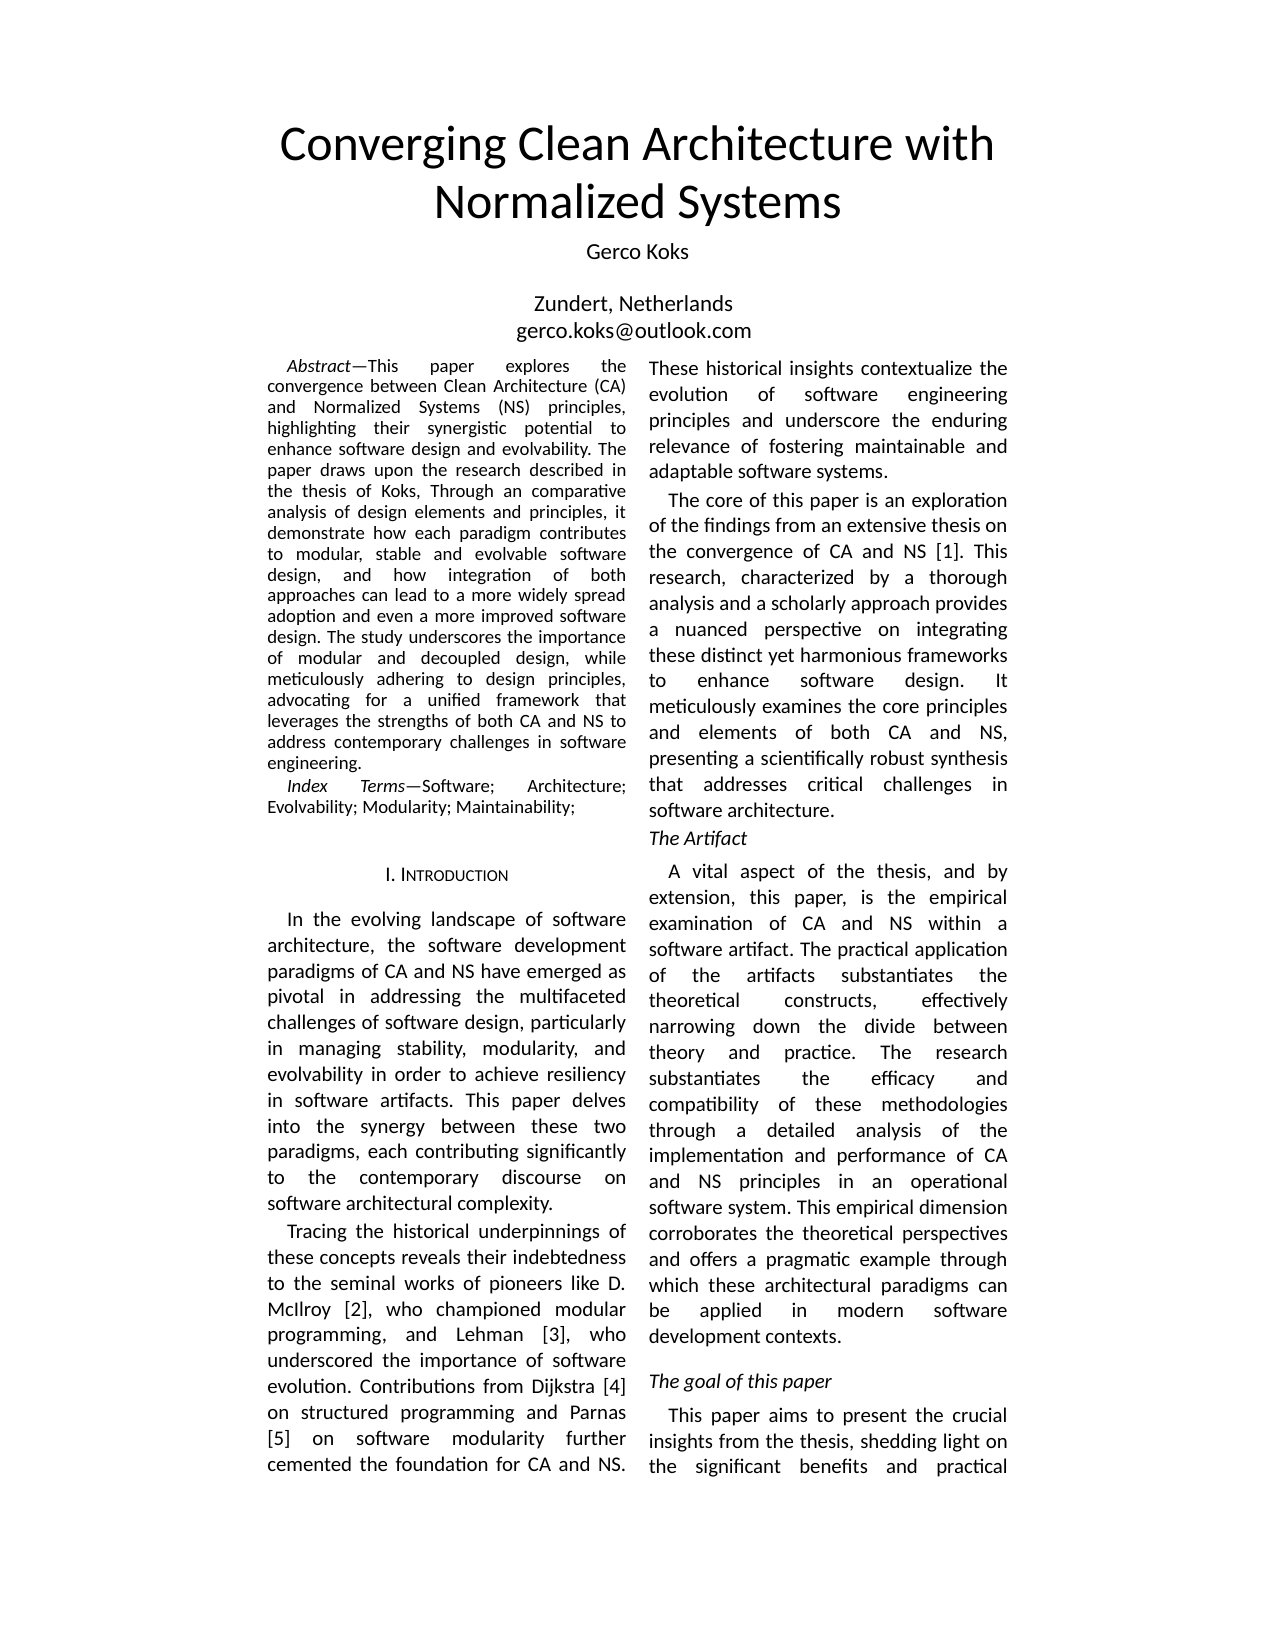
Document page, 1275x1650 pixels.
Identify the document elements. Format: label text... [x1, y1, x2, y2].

text Zundert, Netherlands gerco.koks@outlook.com [418, 291, 849, 344]
text The core of this paper is an exploration of the findings from an extensive thesis on the convergence of CA and NS [1]. This research, characterized by a thorough analysis and a scholarly approach provides a nuanced perspective on integrating these distinct yet harmonious frameworks to enhance software design. It meticulously examines the core principles and elements of both CA and NS, presenting a scientifically robust synthesis that addresses critical challenges in software architecture. [648, 487, 1008, 822]
subtitle The Artifact [648, 825, 1006, 850]
text Tracing the historical underpinnings of these concepts reveals their indebtedness to the seminal works of pioneers like D. McIlroy [2], who championed modular programming, and Lehman [3], who underscored the importance of software evolution. Contributions from Dijkstra [4] on structured programming and Parnas [5] on software modularity further cemented the foundation for CA and NS. These historical insights contextualize the evolution of software engineering principles and underscore the enduring relevance of fostering maintainable and adaptable software systems. [267, 1218, 627, 1476]
text Tracing the historical underpinnings of these concepts reveals their indebtedness to the seminal works of pioneers like D. McIlroy [2], who championed modular programming, and Lehman [3], who underscored the importance of software evolution. Contributions from Dijkstra [4] on structured programming and Parnas [5] on software modularity further cemented the foundation for CA and NS. These historical insights contextualize the evolution of software engineering principles and underscore the enduring relevance of fostering maintainable and adaptable software systems. [648, 355, 1008, 484]
text Abstract—This paper explores the convergence between Clean Architecture (CA) and Normalized Systems (NS) principles, highlighting their synergistic potential to enhance software design and evolvability. The paper draws upon the research described in the thesis of Koks, Through an comparative analysis of design elements and principles, it demonstrate how each paradigm contributes to modular, stable and evolvable software design, and how integration of both approaches can lead to a more widely spread adoption and even a more improved software design. The study underscores the importance of modular and decoupled design, while meticulously adhering to design principles, advocating for a unified framework that leverages the strengths of both CA and NS to address contemporary challenges in software engineering. [267, 355, 627, 774]
text Index Terms—Software; Architecture; Evolvability; Modularity; Maintainability; [267, 776, 627, 818]
text Gerco Koks [418, 238, 857, 264]
text In the evolving landscape of software architecture, the software development paradigms of CA and NS have emerged as pivotal in addressing the multifaceted challenges of software design, particularly in managing stability, modularity, and evolvability in order to achieve resiliency in software artifacts. This paper delves into the synergy between these two paradigms, each contributing significantly to the contemporary discourse on software architectural complexity. [267, 906, 627, 1216]
text Converging Clean Architecture with Normalized Systems [269, 114, 1006, 231]
subtitle I. INTRODUCTION [269, 862, 625, 887]
subtitle The goal of this paper [648, 1368, 1006, 1394]
text A vital aspect of the thesis, and by extension, this paper, is the empirical examination of CA and NS within a software artifact. The practical application of the artifacts substantiates the theoretical constructs, effectively narrowing down the divide between theory and practice. The research substantiates the efficacy and compatibility of these methodologies through a detailed analysis of the implementation and performance of CA and NS principles in an operational software system. This empirical dimension corroborates the theoretical perspectives and offers a pragmatic example through which these architectural paradigms can be applied in modern software development contexts. [648, 858, 1008, 1349]
